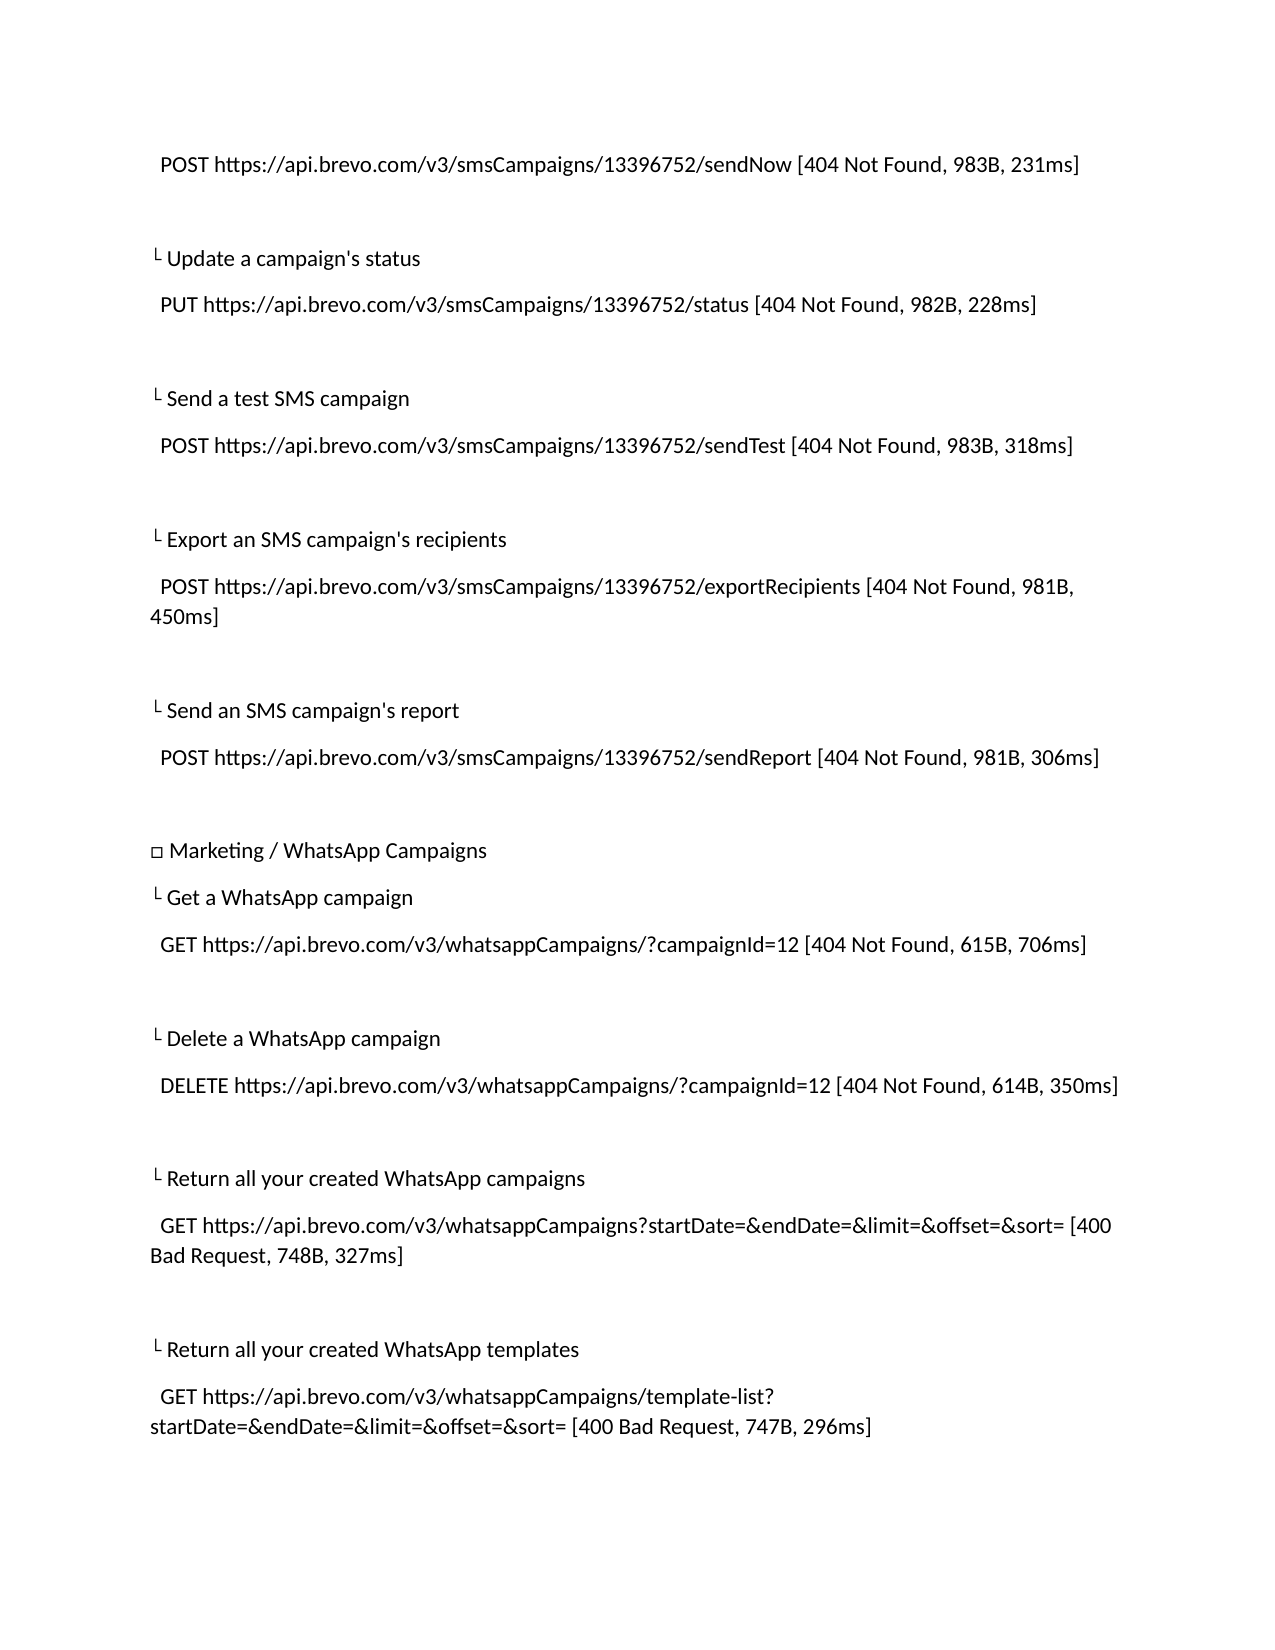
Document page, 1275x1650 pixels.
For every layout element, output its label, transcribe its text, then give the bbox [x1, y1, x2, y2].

text GET https://api.brevo.com/v3/whatsappCampaigns?startDate=&endDate=&limit=&offset=&sort= [400 Bad Request, 748B, 327ms] [150, 1211, 1125, 1270]
text POST https://api.brevo.com/v3/smsCampaigns/13396752/sendNow [404 Not Found, 983B, 231ms] [150, 150, 1125, 178]
text └ Update a campaign's status [150, 244, 1125, 272]
text └ Return all your created WhatsApp campaigns [150, 1164, 1125, 1193]
text └ Send a test SMS campaign [150, 384, 1125, 412]
text └ Return all your created WhatsApp templates [150, 1335, 1125, 1363]
text └ Get a WhatsApp campaign [150, 883, 1125, 911]
text DELETE https://api.brevo.com/v3/whatsappCampaigns/?campaignId=12 [404 Not Found, 614B, 350ms] [150, 1071, 1125, 1099]
text └ Send an SMS campaign's report [150, 696, 1125, 724]
text POST https://api.brevo.com/v3/smsCampaigns/13396752/sendTest [404 Not Found, 983B, 318ms] [150, 431, 1125, 459]
text POST https://api.brevo.com/v3/smsCampaigns/13396752/exportRecipients [404 Not Found, 981B, 450ms] [150, 572, 1125, 630]
text └ Export an SMS campaign's recipients [150, 525, 1125, 553]
text □ Marketing / WhatsApp Campaigns [150, 836, 1125, 864]
text GET https://api.brevo.com/v3/whatsappCampaigns/template-list?startDate=&endDate=&limit=&offset=&sort= [400 Bad Request, 747B, 296ms] [150, 1382, 1125, 1441]
text GET https://api.brevo.com/v3/whatsappCampaigns/?campaignId=12 [404 Not Found, 615B, 706ms] [150, 930, 1125, 958]
text POST https://api.brevo.com/v3/smsCampaigns/13396752/sendReport [404 Not Found, 981B, 306ms] [150, 743, 1125, 771]
text └ Delete a WhatsApp campaign [150, 1024, 1125, 1052]
text PUT https://api.brevo.com/v3/smsCampaigns/13396752/status [404 Not Found, 982B, 228ms] [150, 291, 1125, 319]
